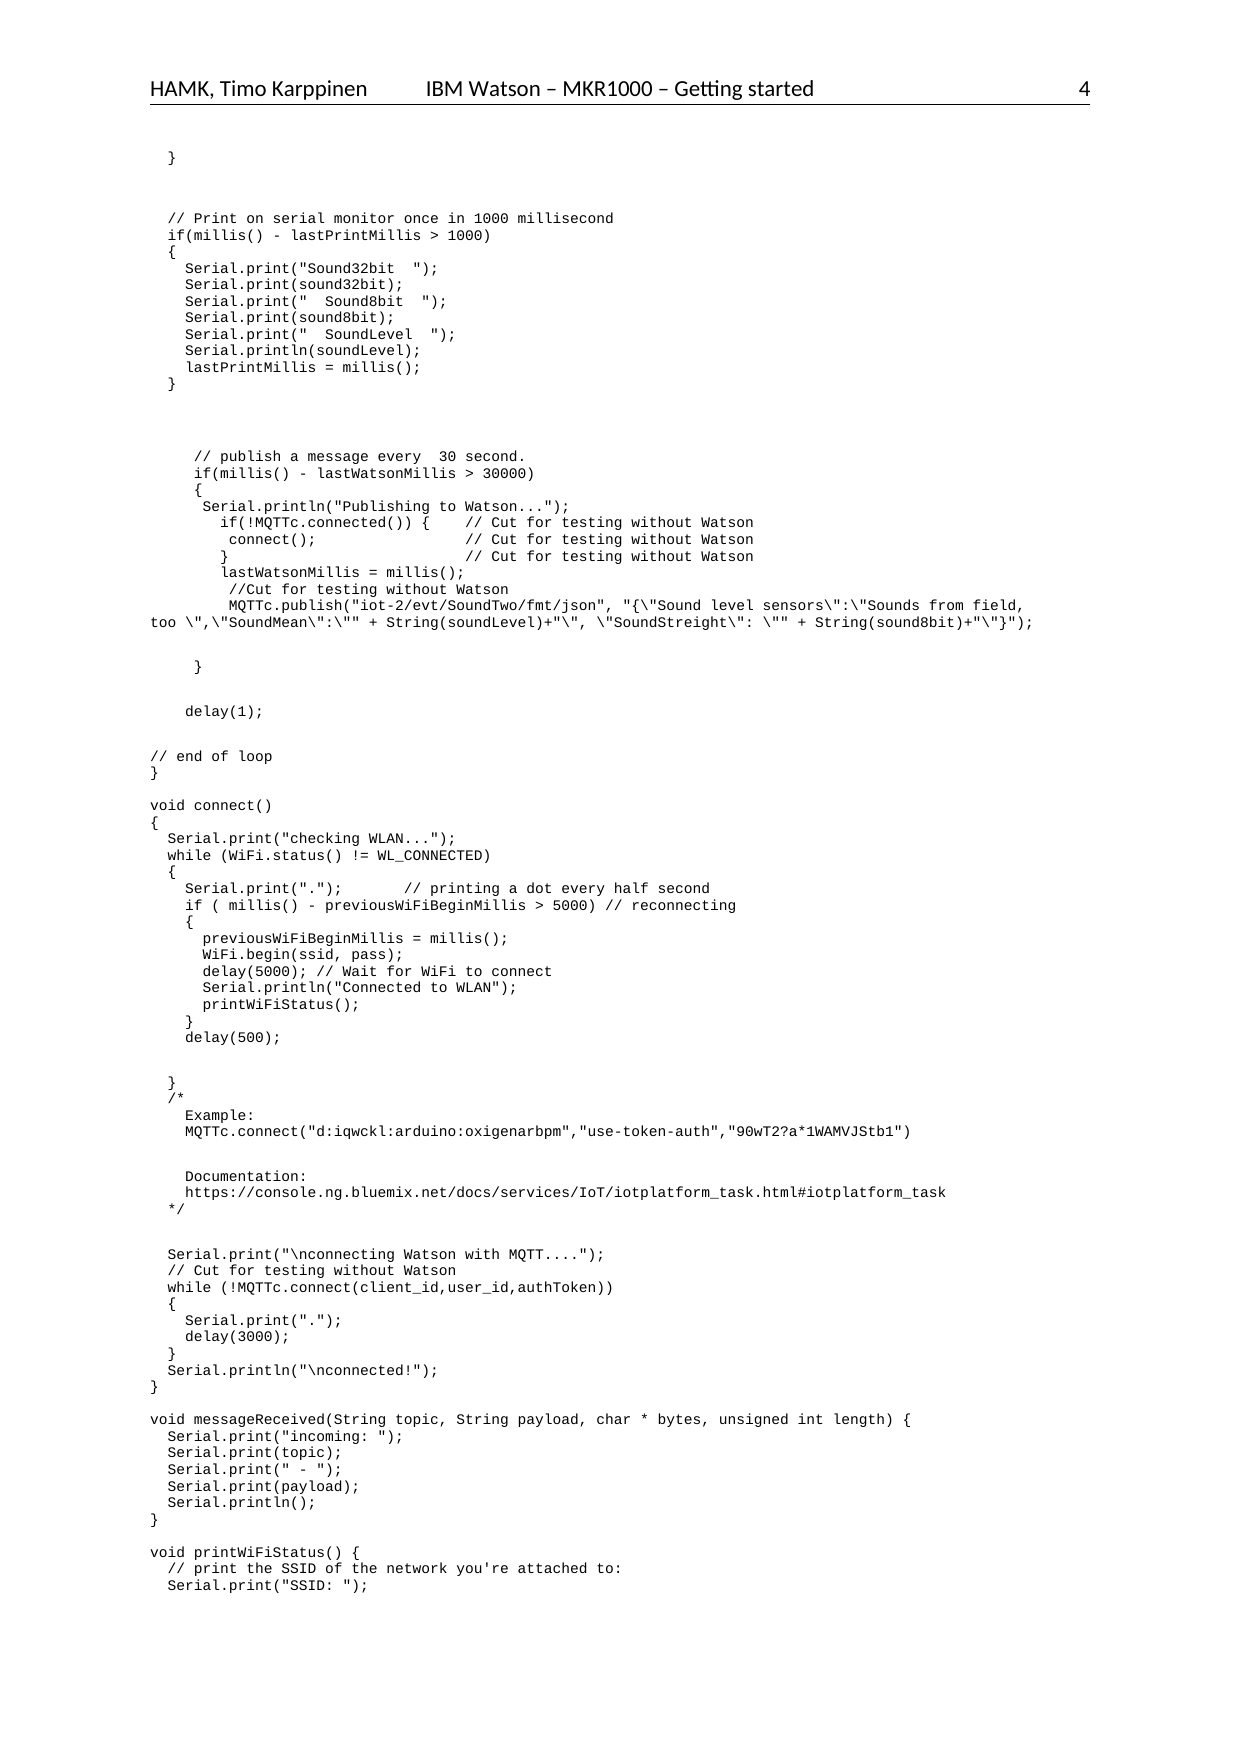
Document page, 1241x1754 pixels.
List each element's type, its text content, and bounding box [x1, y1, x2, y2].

text */ [150, 1202, 1090, 1219]
text // publish a message every 30 second. [150, 449, 1090, 466]
text if(millis() - lastWatsonMillis > 30000) [150, 466, 1090, 482]
text Serial.print("incoming: "); [150, 1429, 1090, 1446]
text } [150, 659, 1090, 676]
text void connect() [150, 798, 1090, 815]
text } [150, 1075, 1090, 1091]
text } [150, 377, 1090, 393]
text } [150, 150, 1090, 167]
text } [150, 765, 1090, 782]
text } [150, 1379, 1090, 1396]
text Serial.print(" - "); [150, 1462, 1090, 1479]
text Example: [150, 1108, 1090, 1124]
text https://console.ng.bluemix.net/docs/services/IoT/iotplatform_task.html#iotplatform_task [150, 1186, 1090, 1202]
text { [150, 865, 1090, 881]
text lastPrintMillis = millis(); [150, 360, 1090, 377]
text Serial.println(); [150, 1495, 1090, 1512]
text Serial.print(" SoundLevel "); [150, 327, 1090, 344]
text while (WiFi.status() != WL_CONNECTED) [150, 848, 1090, 865]
text void printWiFiStatus() { [150, 1545, 1090, 1562]
text WiFi.begin(ssid, pass); [150, 947, 1090, 964]
text //Cut for testing without Watson [150, 582, 1090, 598]
text Serial.println("Connected to WLAN"); [150, 981, 1090, 997]
text // print the SSID of the network you're attached to: [150, 1562, 1090, 1578]
text Serial.print(topic); [150, 1446, 1090, 1462]
text Serial.println("Publishing to Watson..."); [150, 499, 1090, 516]
text { [150, 815, 1090, 832]
text connect(); // Cut for testing without Watson [150, 532, 1090, 549]
text Serial.print(payload); [150, 1479, 1090, 1495]
text Serial.print("."); // printing a dot every half second [150, 881, 1090, 898]
text printWiFiStatus(); [150, 997, 1090, 1014]
text delay(3000); [150, 1330, 1090, 1346]
text if ( millis() - previousWiFiBeginMillis > 5000) // reconnecting [150, 898, 1090, 914]
text { [150, 1297, 1090, 1313]
text { [150, 914, 1090, 931]
text Serial.print(sound32bit); [150, 277, 1090, 294]
text if(!MQTTc.connected()) { // Cut for testing without Watson [150, 516, 1090, 532]
text Serial.println("\nconnected!"); [150, 1363, 1090, 1379]
text delay(5000); // Wait for WiFi to connect [150, 964, 1090, 981]
text Serial.print("."); [150, 1313, 1090, 1330]
text Serial.print("Sound32bit "); [150, 261, 1090, 277]
text Serial.print("\nconnecting Watson with MQTT...."); [150, 1247, 1090, 1263]
text { [150, 482, 1090, 499]
text delay(1); [150, 704, 1090, 721]
text MQTTc.connect("d:iqwckl:arduino:oxigenarbpm","use-token-auth","90wT2?a*1WAMVJStb1") [150, 1124, 1090, 1141]
text previousWiFiBeginMillis = millis(); [150, 931, 1090, 947]
text while (!MQTTc.connect(client_id,user_id,authToken)) [150, 1280, 1090, 1297]
text Documentation: [150, 1169, 1090, 1186]
text delay(500); [150, 1030, 1090, 1047]
text { [150, 244, 1090, 261]
text Serial.print("SSID: "); [150, 1578, 1090, 1595]
text Serial.print(sound8bit); [150, 311, 1090, 327]
text Serial.print("checking WLAN..."); [150, 832, 1090, 848]
text // end of loop [150, 749, 1090, 765]
text /* [150, 1091, 1090, 1108]
text Serial.println(soundLevel); [150, 344, 1090, 360]
text lastWatsonMillis = millis(); [150, 565, 1090, 582]
text void messageReceived(String topic, String payload, char * bytes, unsigned int length) { [150, 1412, 1090, 1429]
text MQTTc.publish("iot-2/evt/SoundTwo/fmt/json", "{\"Sound level sensors\":\"Sounds from field, too \",\"SoundMean\":\"" + String(soundLevel)+"\", \"SoundStreight\": \"" + String(sound8bit)+"\"}"); [150, 598, 1090, 632]
text // Cut for testing without Watson [150, 1263, 1090, 1280]
text // Print on serial monitor once in 1000 millisecond [150, 211, 1090, 228]
text } [150, 1346, 1090, 1363]
text if(millis() - lastPrintMillis > 1000) [150, 228, 1090, 244]
text } [150, 1512, 1090, 1528]
text } [150, 1014, 1090, 1030]
text Serial.print(" Sound8bit "); [150, 294, 1090, 311]
text } // Cut for testing without Watson [150, 549, 1090, 565]
